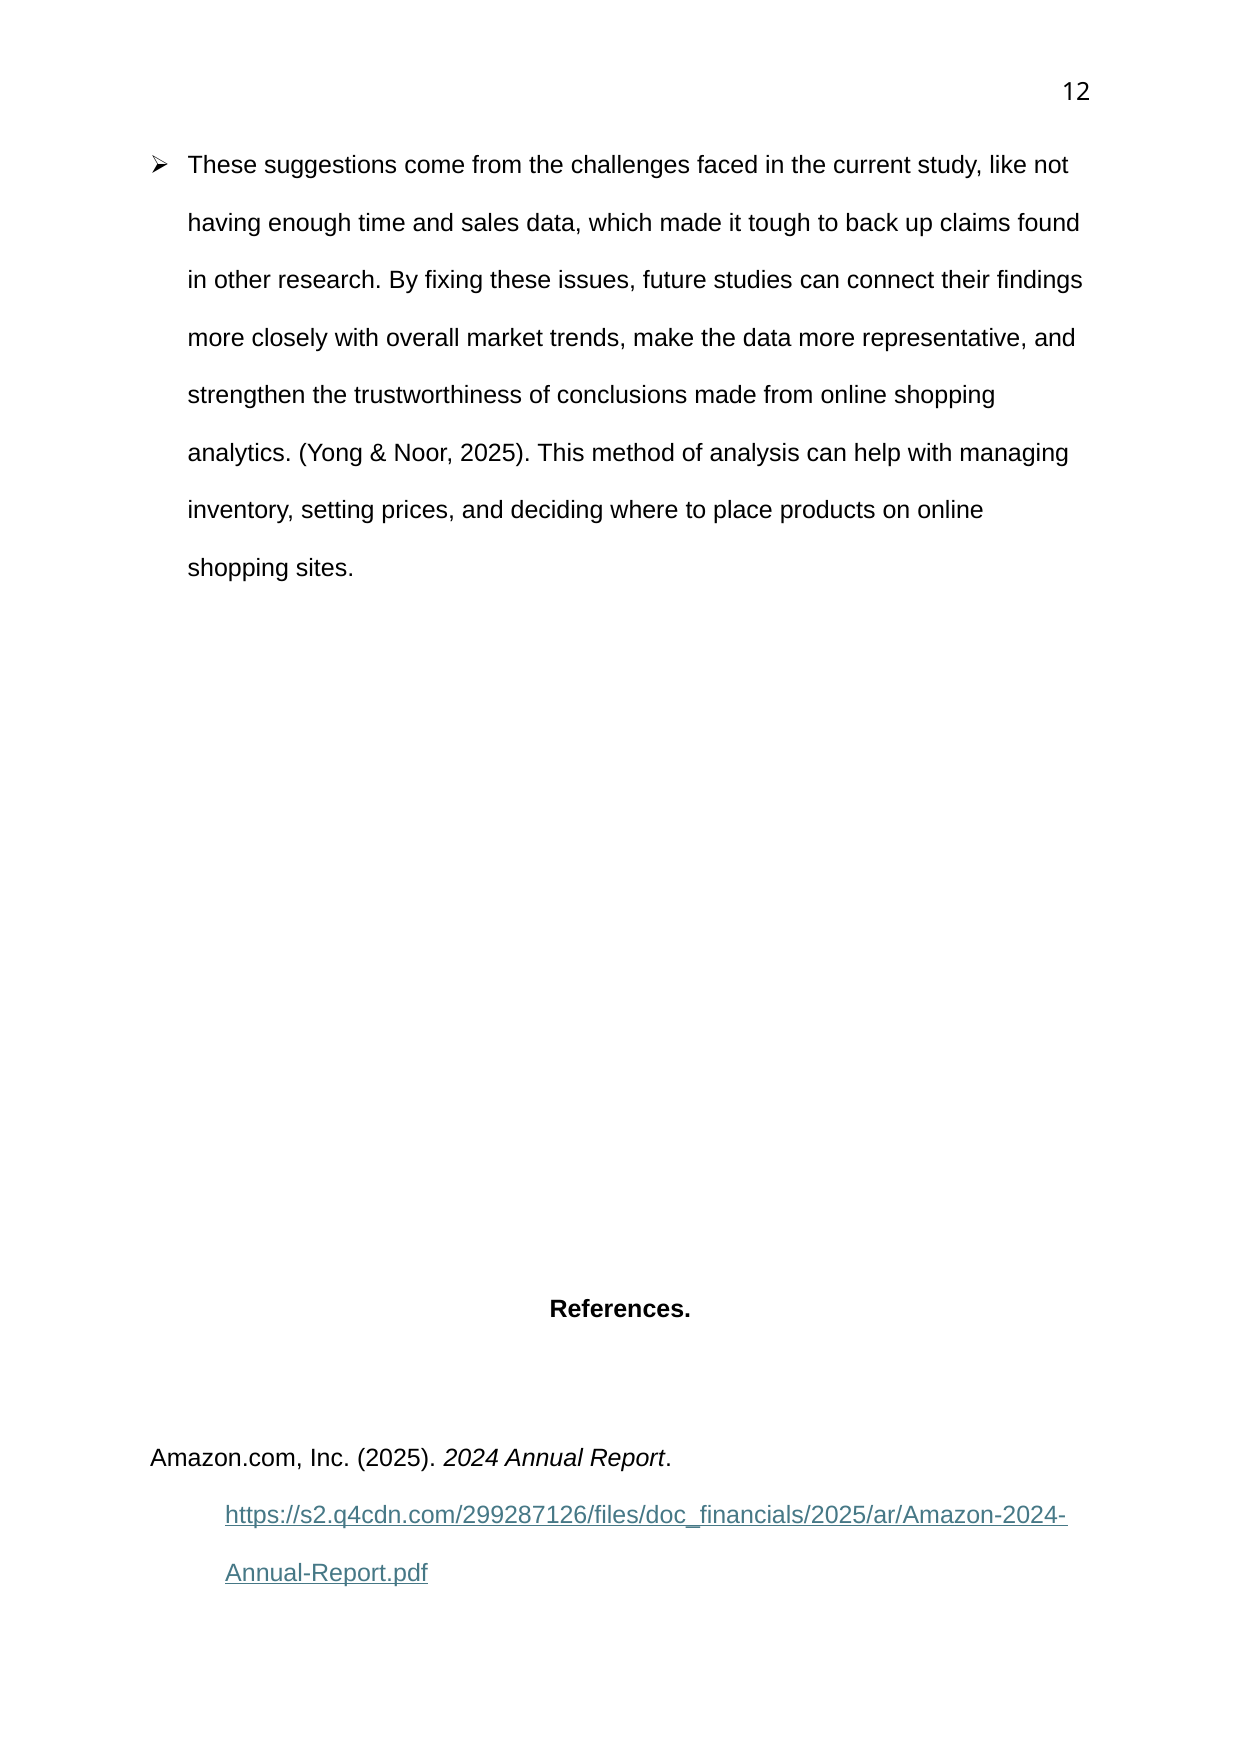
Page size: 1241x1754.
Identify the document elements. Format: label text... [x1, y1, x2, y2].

text Amazon.com, Inc. (2025). 2024 Annual Report. https://s2.q4cdn.com/299287126/files/doc_financials/2025/ar/Amazon-2024-Annual-Report.pdf [150, 1443, 1090, 1586]
text References. [150, 1294, 1090, 1323]
list These suggestions come from the challenges faced in the current study, like not having enough time and sales data, which made it tough to back up claims found in other research. By fixing these issues, future studies can connect their findings more closely with overall market trends, make the data more representative, and strengthen the trustworthiness of conclusions made from online shopping analytics. (Yong & Noor, 2025). This method of analysis can help with managing inventory, setting prices, and deciding where to place products on online shopping sites. [150, 150, 1090, 581]
